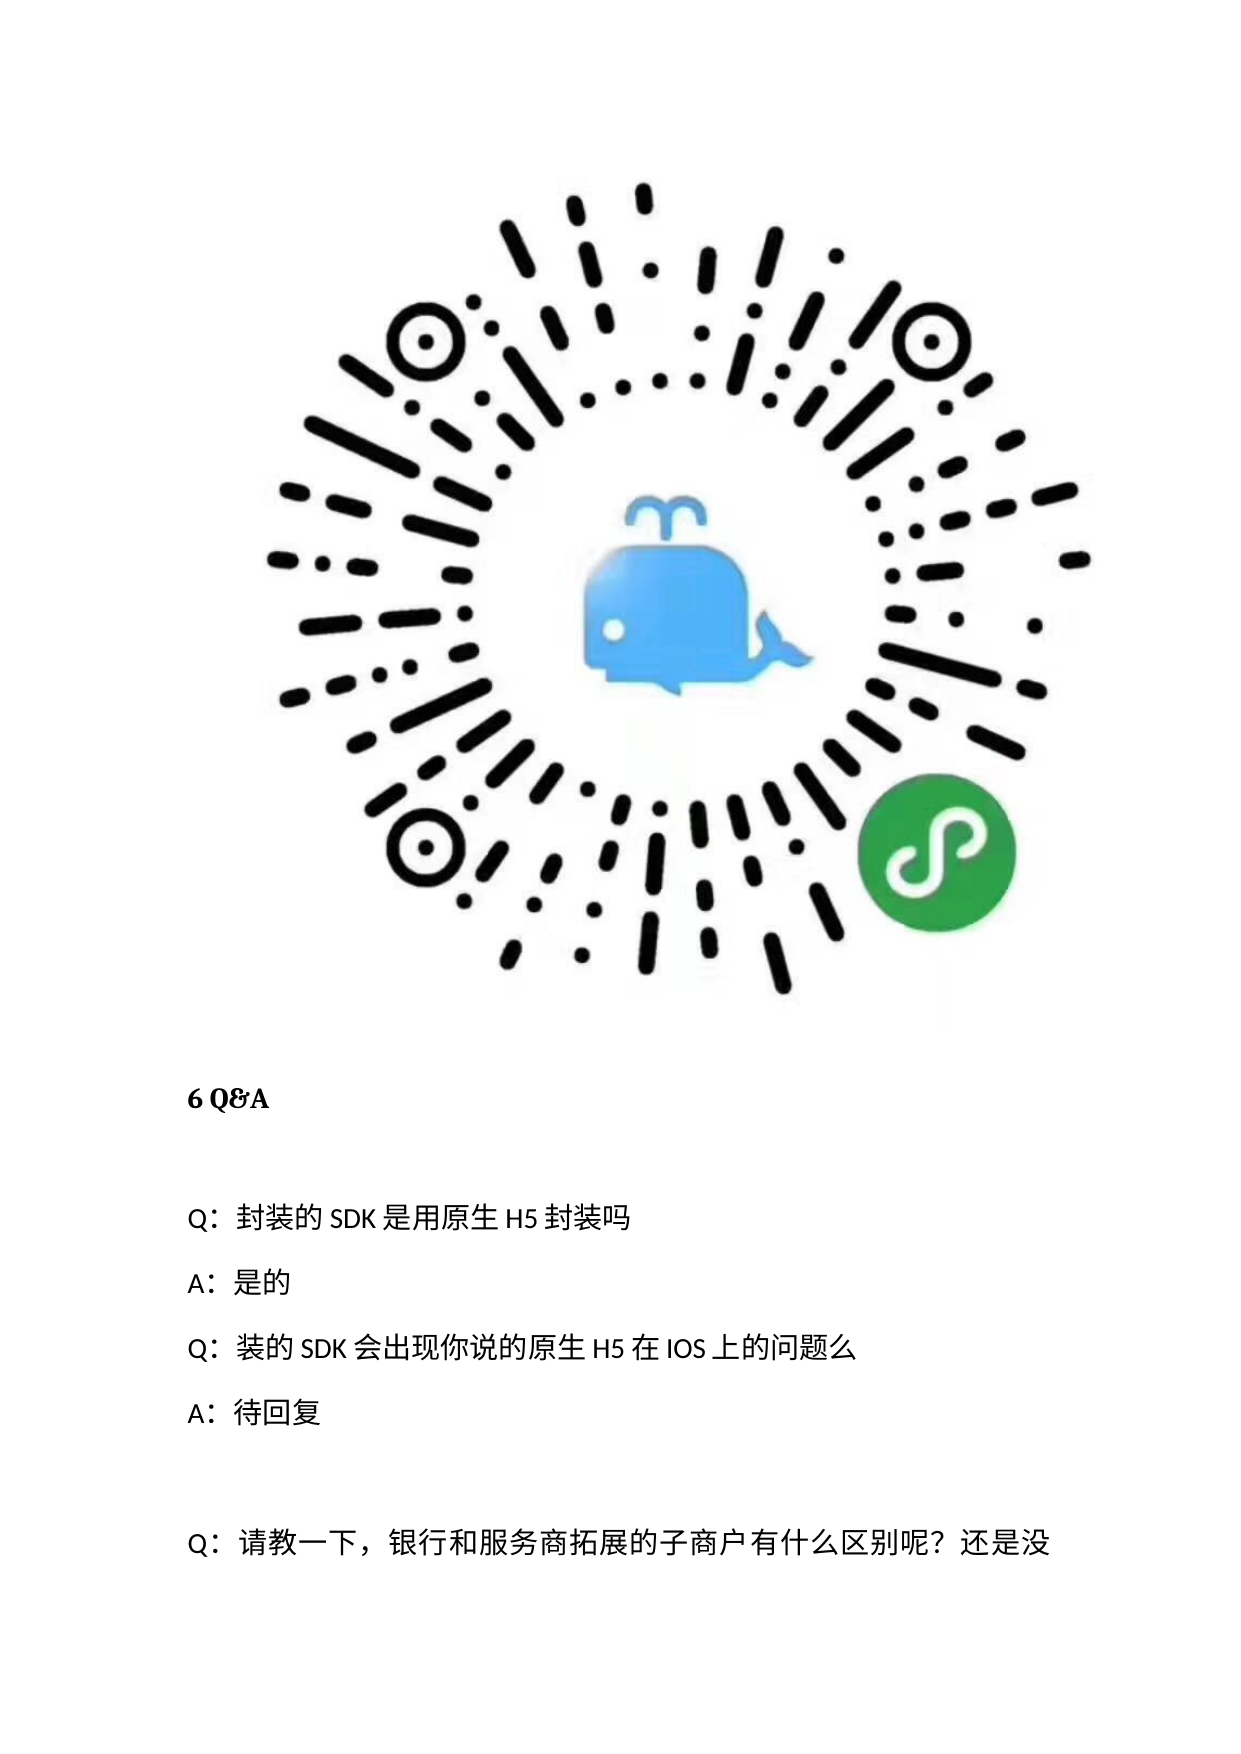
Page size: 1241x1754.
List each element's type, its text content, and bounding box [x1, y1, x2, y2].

text A：待回复 [187, 1378, 1053, 1443]
text Q：封装的SDK 是用原生H5封装吗 [187, 1183, 1053, 1248]
picture [245, 162, 1112, 1028]
subtitle 6 Q&A [187, 1067, 1053, 1132]
text A：是的 [187, 1248, 1053, 1313]
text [187, 1508, 1053, 1573]
text Q：装的SDK会出现你说的原生H5在IOS上的问题么 [187, 1313, 1053, 1378]
